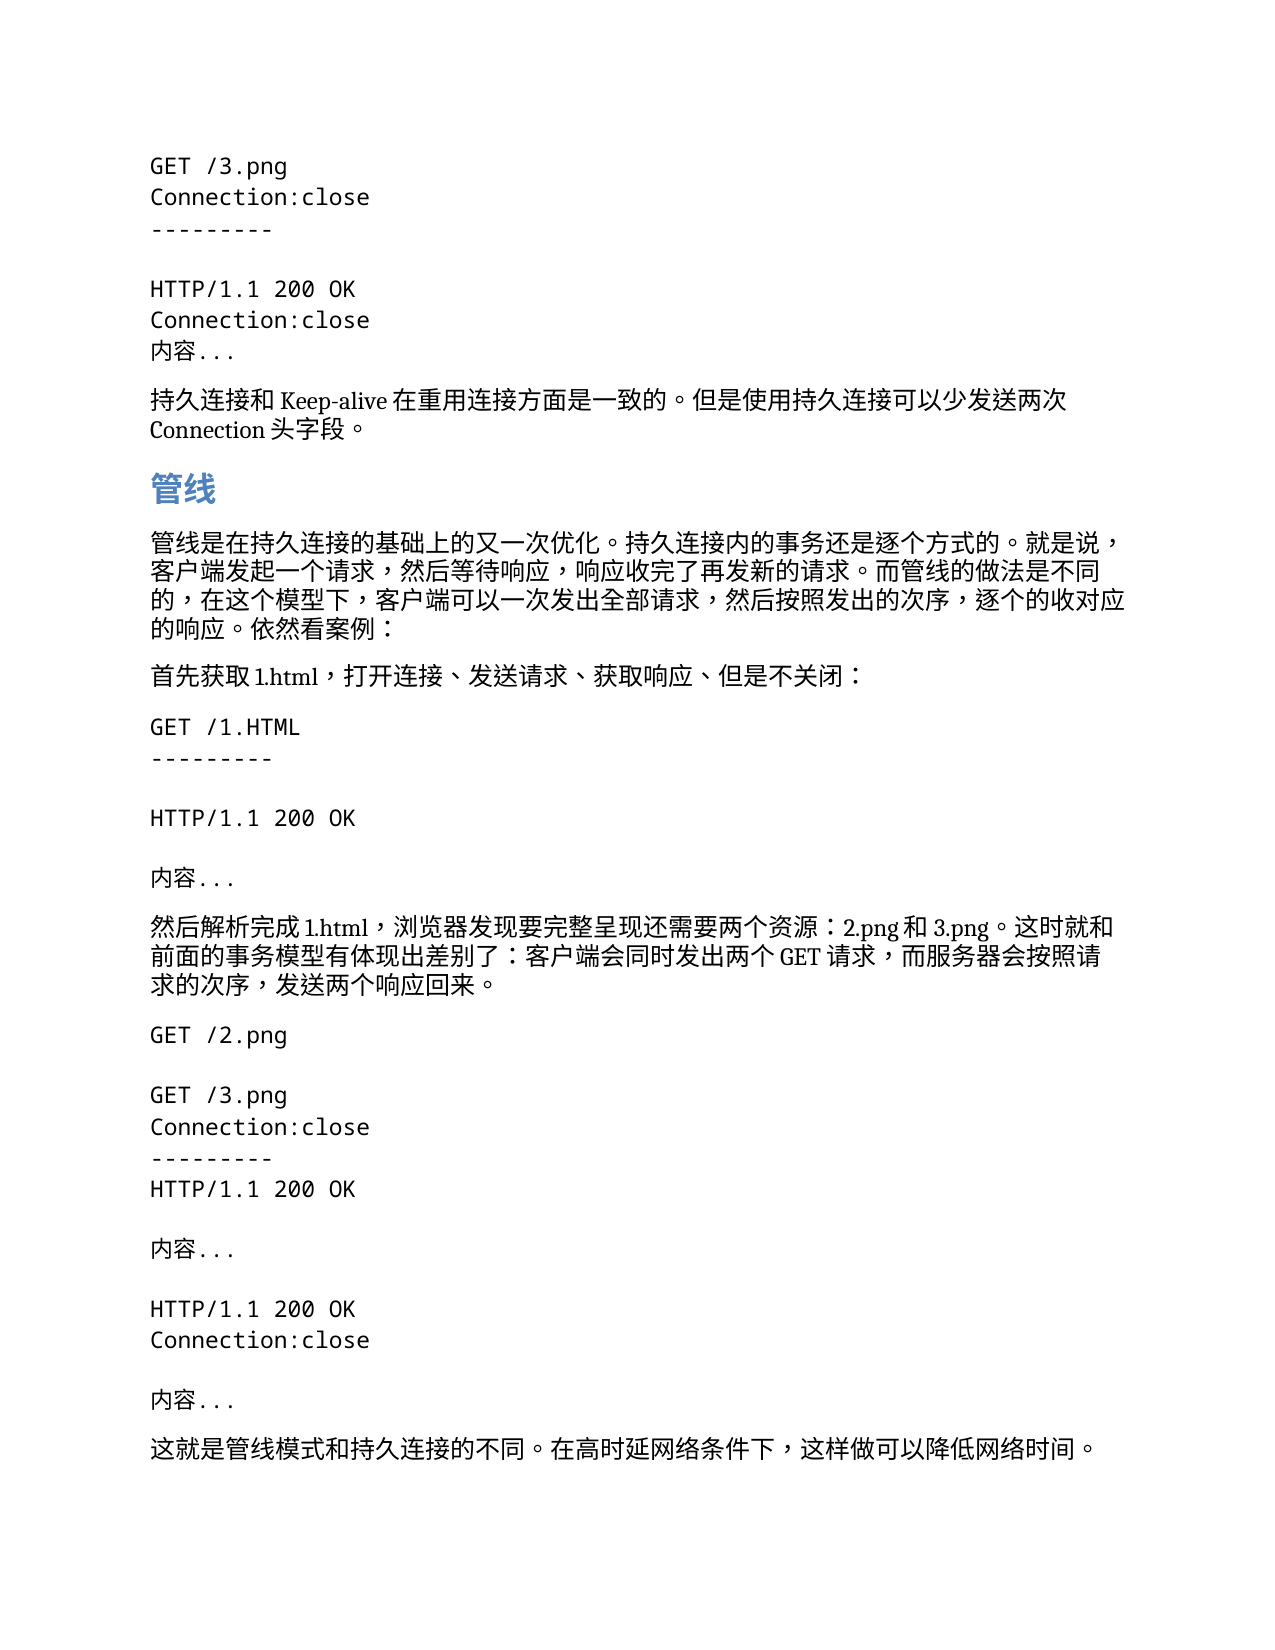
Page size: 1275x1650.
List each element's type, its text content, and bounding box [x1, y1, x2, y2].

text GET /3.png Connection:close --------- HTTP/1.1 200 OK Connection:close 内容... [150, 150, 1125, 366]
text 管线是在持久连接的基础上的又一次优化。持久连接内的事务还是逐个方式的。就是说，客户端发起一个请求，然后等待响应，响应收完了再发新的请求。而管线的做法是不同的，在这个模型下，客户端可以一次发出全部请求，然后按照发出的次序，逐个的收对应的响应。依然看案例： [150, 529, 1125, 644]
text GET /2.png GET /3.png Connection:close --------- HTTP/1.1 200 OK 内容... HTTP/1.1 200 OK Connection:close 内容... [150, 1019, 1125, 1415]
text 首先获取1.html，打开连接、发送请求、获取响应、但是不关闭： [150, 663, 1125, 692]
text 这就是管线模式和持久连接的不同。在高时延网络条件下，这样做可以降低网络时间。 [150, 1436, 1125, 1465]
subtitle 管线 [150, 465, 1125, 511]
text 然后解析完成1.html，浏览器发现要完整呈现还需要两个资源：2.png和3.png。这时就和前面的事务模型有体现出差别了：客户端会同时发出两个GET请求，而服务器会按照请求的次序，发送两个响应回来。 [150, 914, 1125, 1000]
text GET /1.HTML --------- HTTP/1.1 200 OK 内容... [150, 711, 1125, 893]
text 持久连接和Keep-alive在重用连接方面是一致的。但是使用持久连接可以少发送两次Connection头字段。 [150, 387, 1125, 444]
